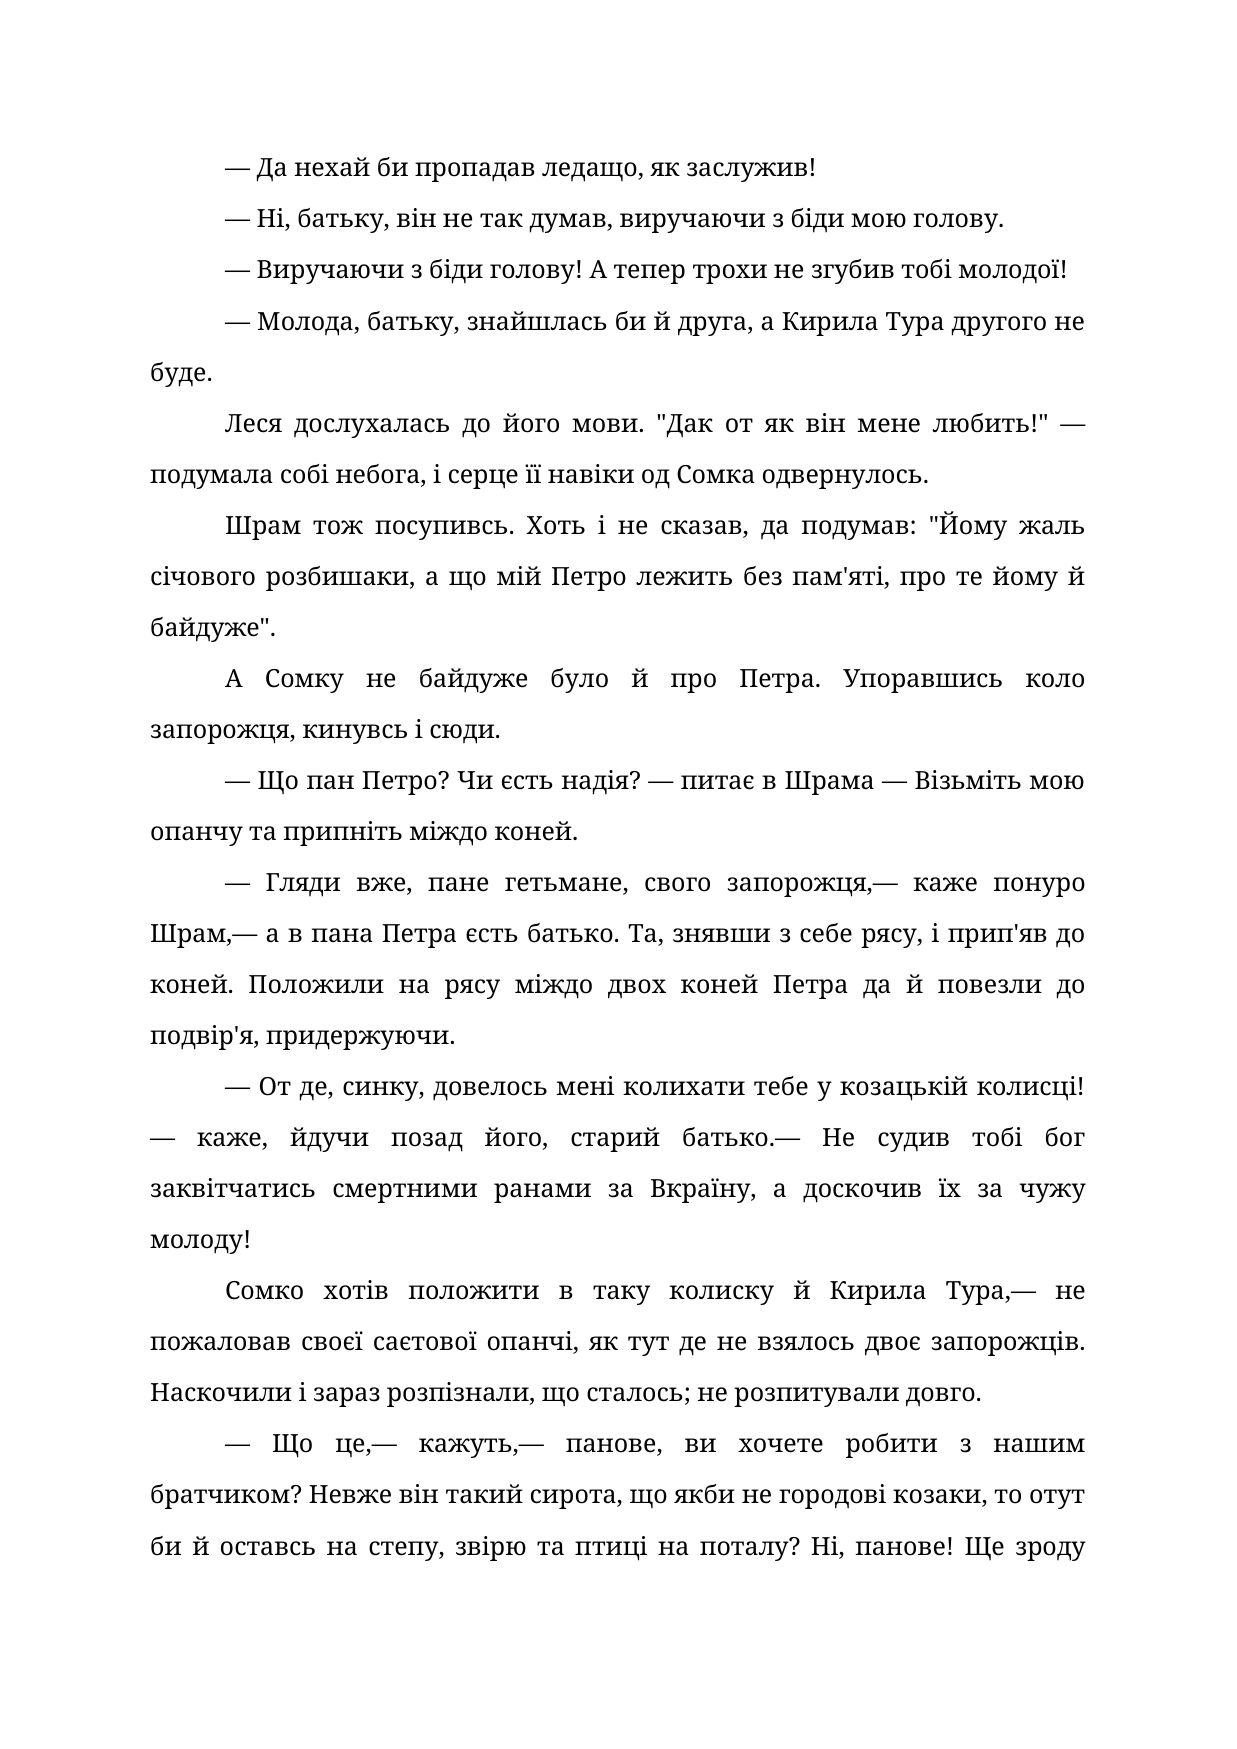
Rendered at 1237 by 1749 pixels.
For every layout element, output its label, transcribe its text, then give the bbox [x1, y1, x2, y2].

text Леся дослухалась до його мови. "Дак от як він мене любить!" — подумала собі небога, і серце її навіки од Сомка одвернулось. [150, 405, 1086, 490]
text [150, 1426, 1086, 1562]
text — Да нехай би пропадав ледащо, як заслужив! [150, 150, 1086, 184]
text Шрам тож посупивсь. Хоть і не сказав, да подумав: "Йому жаль січового розбишаки, а що мій Петро лежить без пам'яті, про те йому й байдуже". [150, 507, 1086, 643]
text — Ні, батьку, він не так думав, виручаючи з біди мою голову. [150, 201, 1086, 235]
text — От де, синку, довелось мені колихати тебе у козацькій колисці! — каже, йдучи позад його, старий батько.— Не судив тобі бог заквітчатись смертними ранами за Вкраїну, а доскочив їх за чужу молоду! [150, 1069, 1086, 1256]
text — Що пан Петро? Чи єсть надія? — питає в Шрама — Візьміть мою опанчу та припніть міждо коней. [150, 762, 1086, 848]
text Сомко хотів положити в таку колиску й Кирила Тура,— не пожаловав своєї саєтової опанчі, як тут де не взялось двоє запорожців. Наскочили і зараз розпізнали, що сталось; не розпитували довго. [150, 1273, 1086, 1409]
text — Гляди вже, пане гетьмане, свого запорожця,— каже понуро Шрам,— а в пана Петра єсть батько. Та, знявши з себе рясу, і прип'яв до коней. Положили на рясу міждо двох коней Петра да й повезли до подвір'я, придержуючи. [150, 864, 1086, 1052]
text — Молода, батьку, знайшлась би й друга, а Кирила Тура другого не буде. [150, 303, 1086, 388]
text — Виручаючи з біди голову! А тепер трохи не згубив тобі молодої! [150, 252, 1086, 286]
text А Сомку не байдуже було й про Петра. Упоравшись коло запорожця, кинувсь і сюди. [150, 660, 1086, 746]
